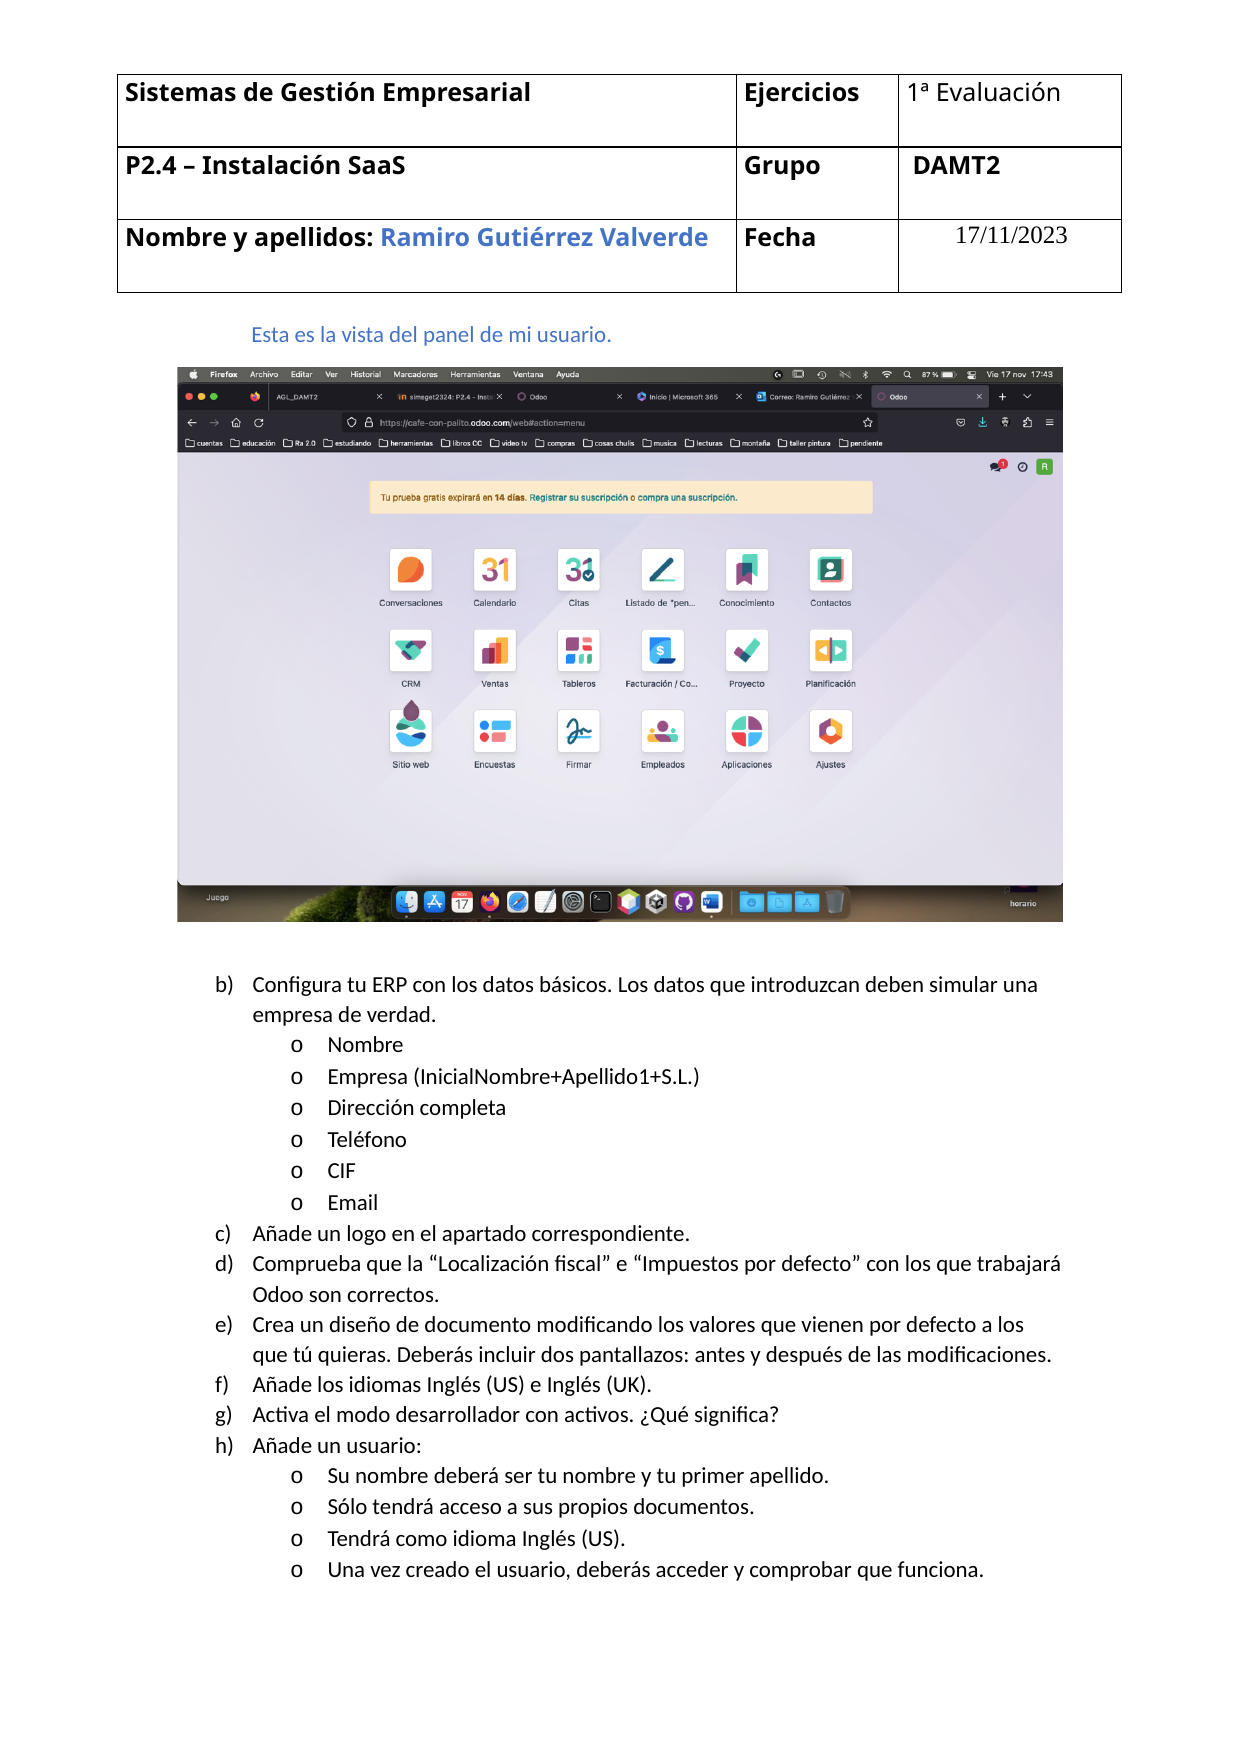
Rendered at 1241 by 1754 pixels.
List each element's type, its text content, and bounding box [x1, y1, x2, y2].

list Empresa (InicialNombre+Apellido1+S.L.) [290, 1062, 1063, 1091]
list Una vez creado el usuario, deberás acceder y comprobar que funciona. [290, 1555, 1063, 1584]
list Teléfono [290, 1125, 1063, 1154]
list Comprueba que la “Localización fiscal” e “Impuestos por defecto” con los que trabajará Odoo son correctos. [215, 1249, 1063, 1308]
list Sólo tendrá acceso a sus propios documentos. [290, 1492, 1063, 1522]
list Nombre [290, 1031, 1063, 1060]
list Su nombre deberá ser tu nombre y tu primer apellido. [290, 1461, 1063, 1490]
list Añade los idiomas Inglés (US) e Inglés (UK). [215, 1370, 1063, 1398]
list Activa el modo desarrollador con activos. ¿Qué significa? [215, 1401, 1063, 1429]
list Añade un usuario: [215, 1431, 1063, 1459]
list Tendrá como idioma Inglés (US). [290, 1524, 1063, 1553]
list Crea un diseño de documento modificando los valores que vienen por defecto a los que tú quieras. Deberás incluir dos pantallazos: antes y después de las modificaciones. [215, 1310, 1063, 1368]
list Email [290, 1188, 1063, 1217]
list CIF [290, 1156, 1063, 1186]
list Añade un logo en el apartado correspondiente. [215, 1219, 1063, 1247]
text Esta es la vista del panel de mi usuario. [177, 321, 1063, 349]
list Configura tu ERP con los datos básicos. Los datos que introduzcan deben simular una empresa de verdad. [215, 970, 1063, 1028]
picture [177, 367, 1063, 922]
list Dirección completa [290, 1093, 1063, 1123]
